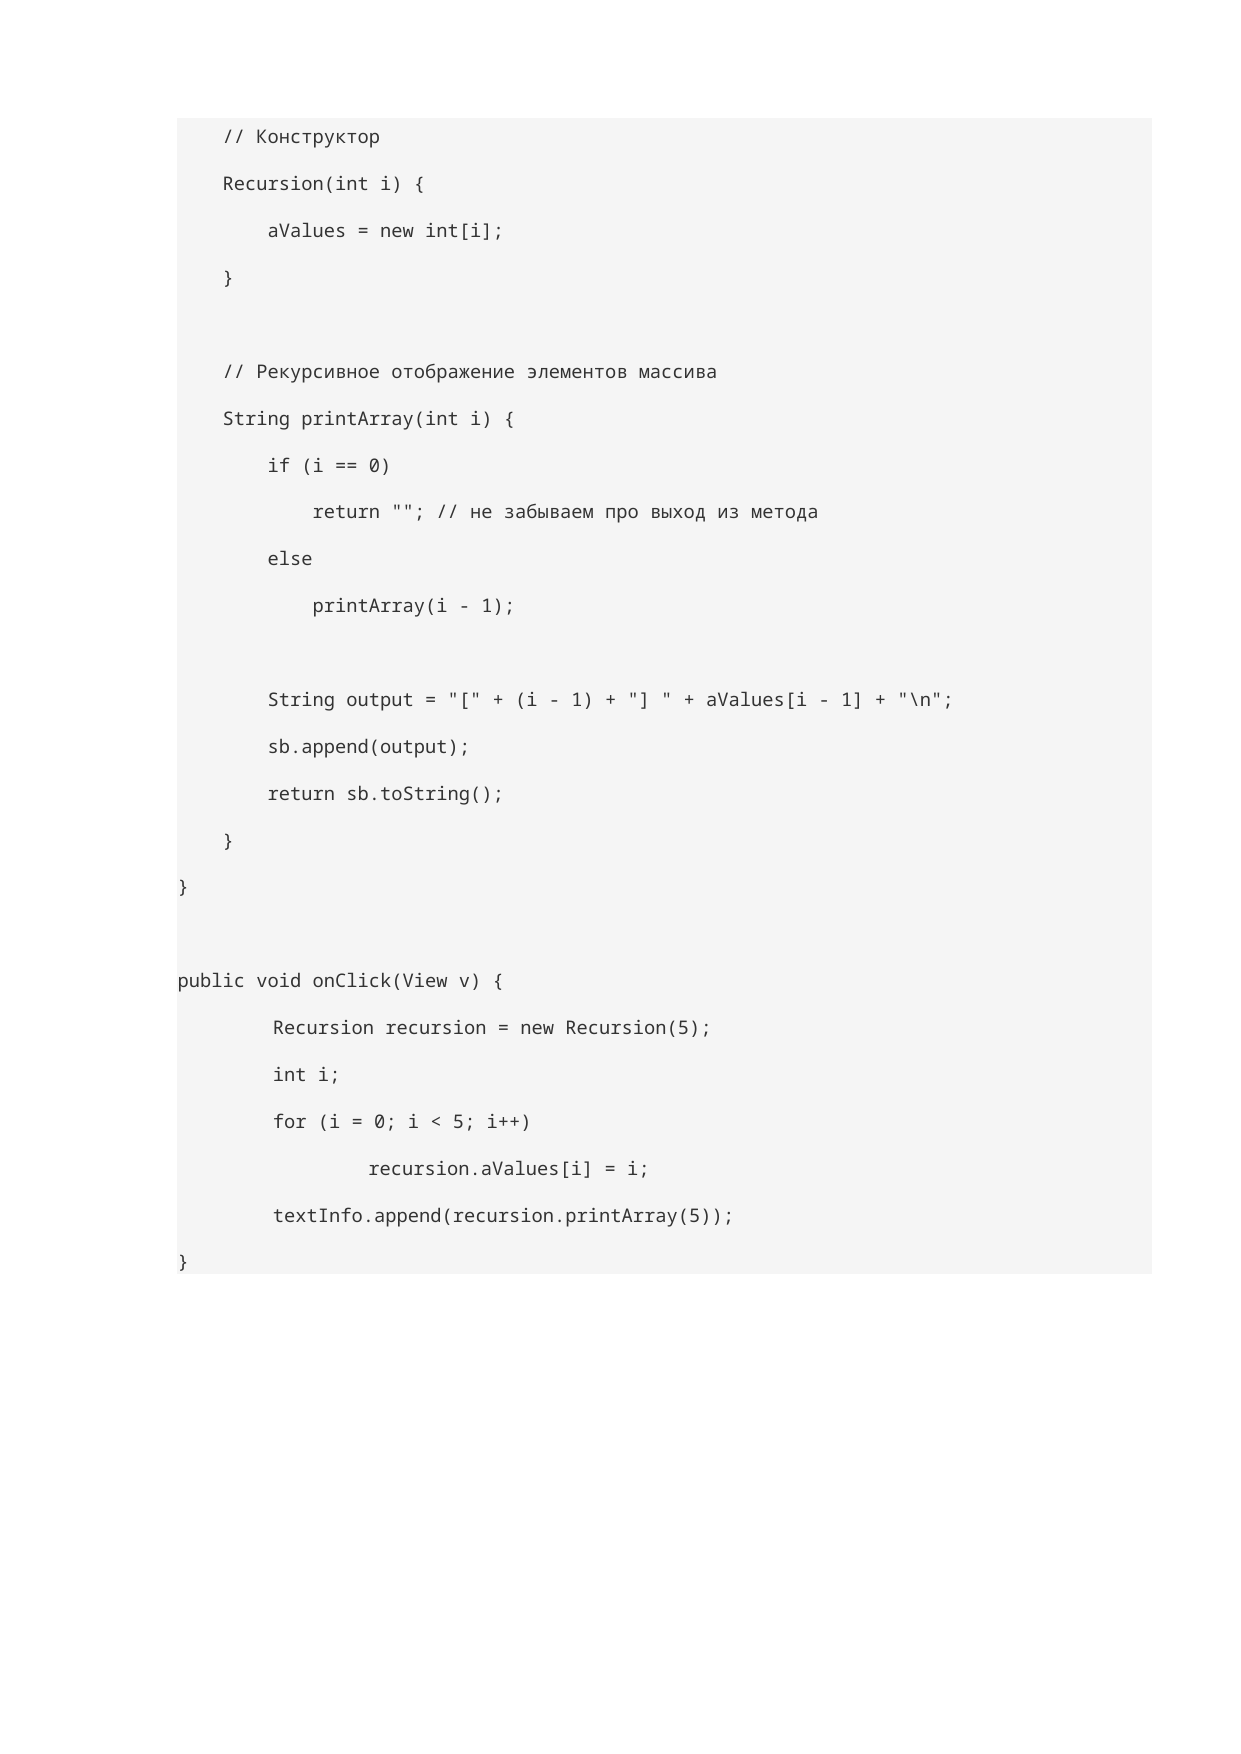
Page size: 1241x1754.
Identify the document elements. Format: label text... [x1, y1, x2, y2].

text // Рекурсивное отображение элементов массива [177, 352, 1152, 384]
text } [177, 259, 1152, 290]
text if (i == 0) [177, 446, 1152, 477]
text recursion.aValues[i] = i; [177, 1149, 1152, 1181]
text Recursion(int i) { [177, 165, 1152, 196]
text else [177, 540, 1152, 571]
text } [177, 1243, 1152, 1274]
text return sb.toString(); [177, 774, 1152, 806]
text } [177, 868, 1152, 899]
text } [177, 821, 1152, 852]
text String output = "[" + (i - 1) + "] " + aValues[i - 1] + "\n"; [177, 681, 1152, 712]
text int i; [177, 1056, 1152, 1087]
text printArray(i - 1); [177, 587, 1152, 618]
text sb.append(output); [177, 727, 1152, 759]
text textInfo.append(recursion.printArray(5)); [177, 1196, 1152, 1227]
text for (i = 0; i < 5; i++) [177, 1102, 1152, 1134]
text Recursion recursion = new Recursion(5); [177, 1009, 1152, 1040]
text public void onClick(View v) { [177, 962, 1152, 993]
text // Конструктор [177, 118, 1152, 149]
text return ""; // не забываем про выход из метода [177, 493, 1152, 524]
text aValues = new int[i]; [177, 212, 1152, 243]
text String printArray(int i) { [177, 399, 1152, 431]
